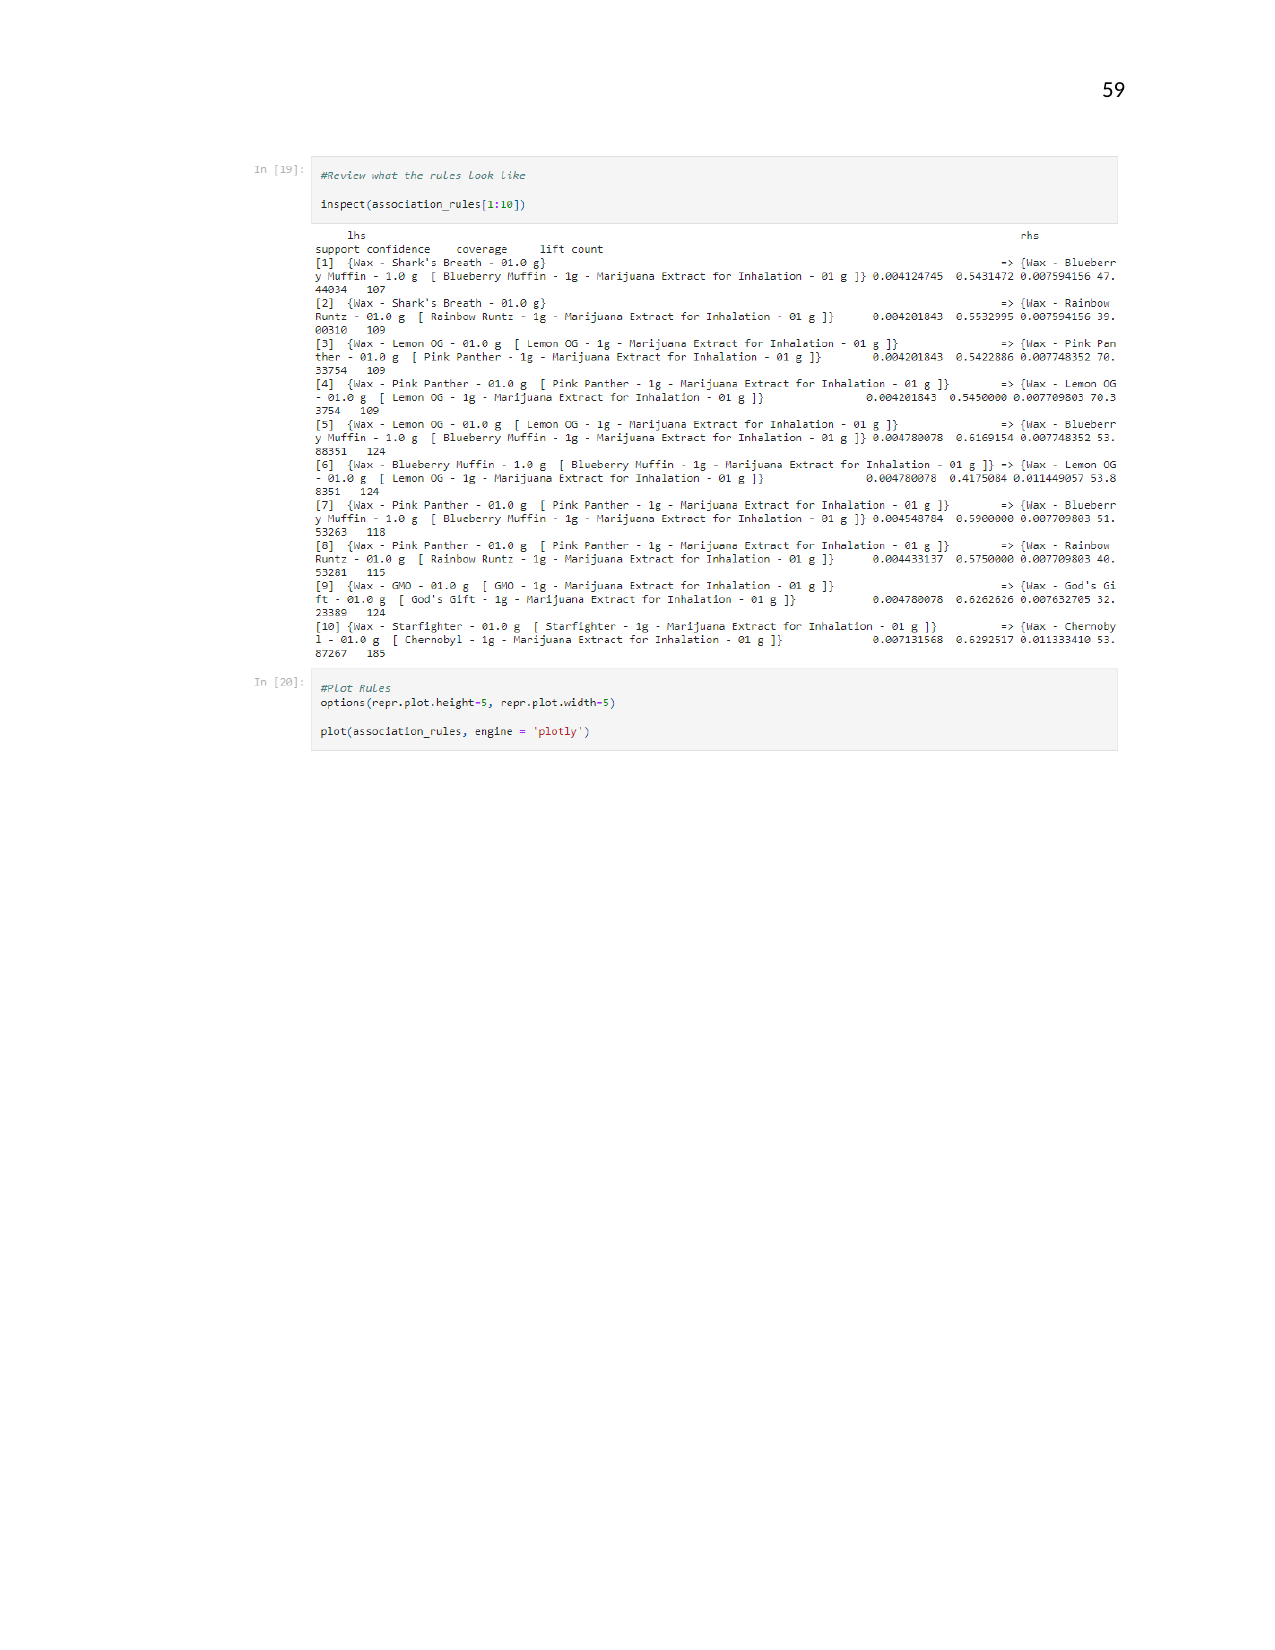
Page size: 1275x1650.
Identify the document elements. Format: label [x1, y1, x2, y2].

picture [225, 150, 1125, 756]
